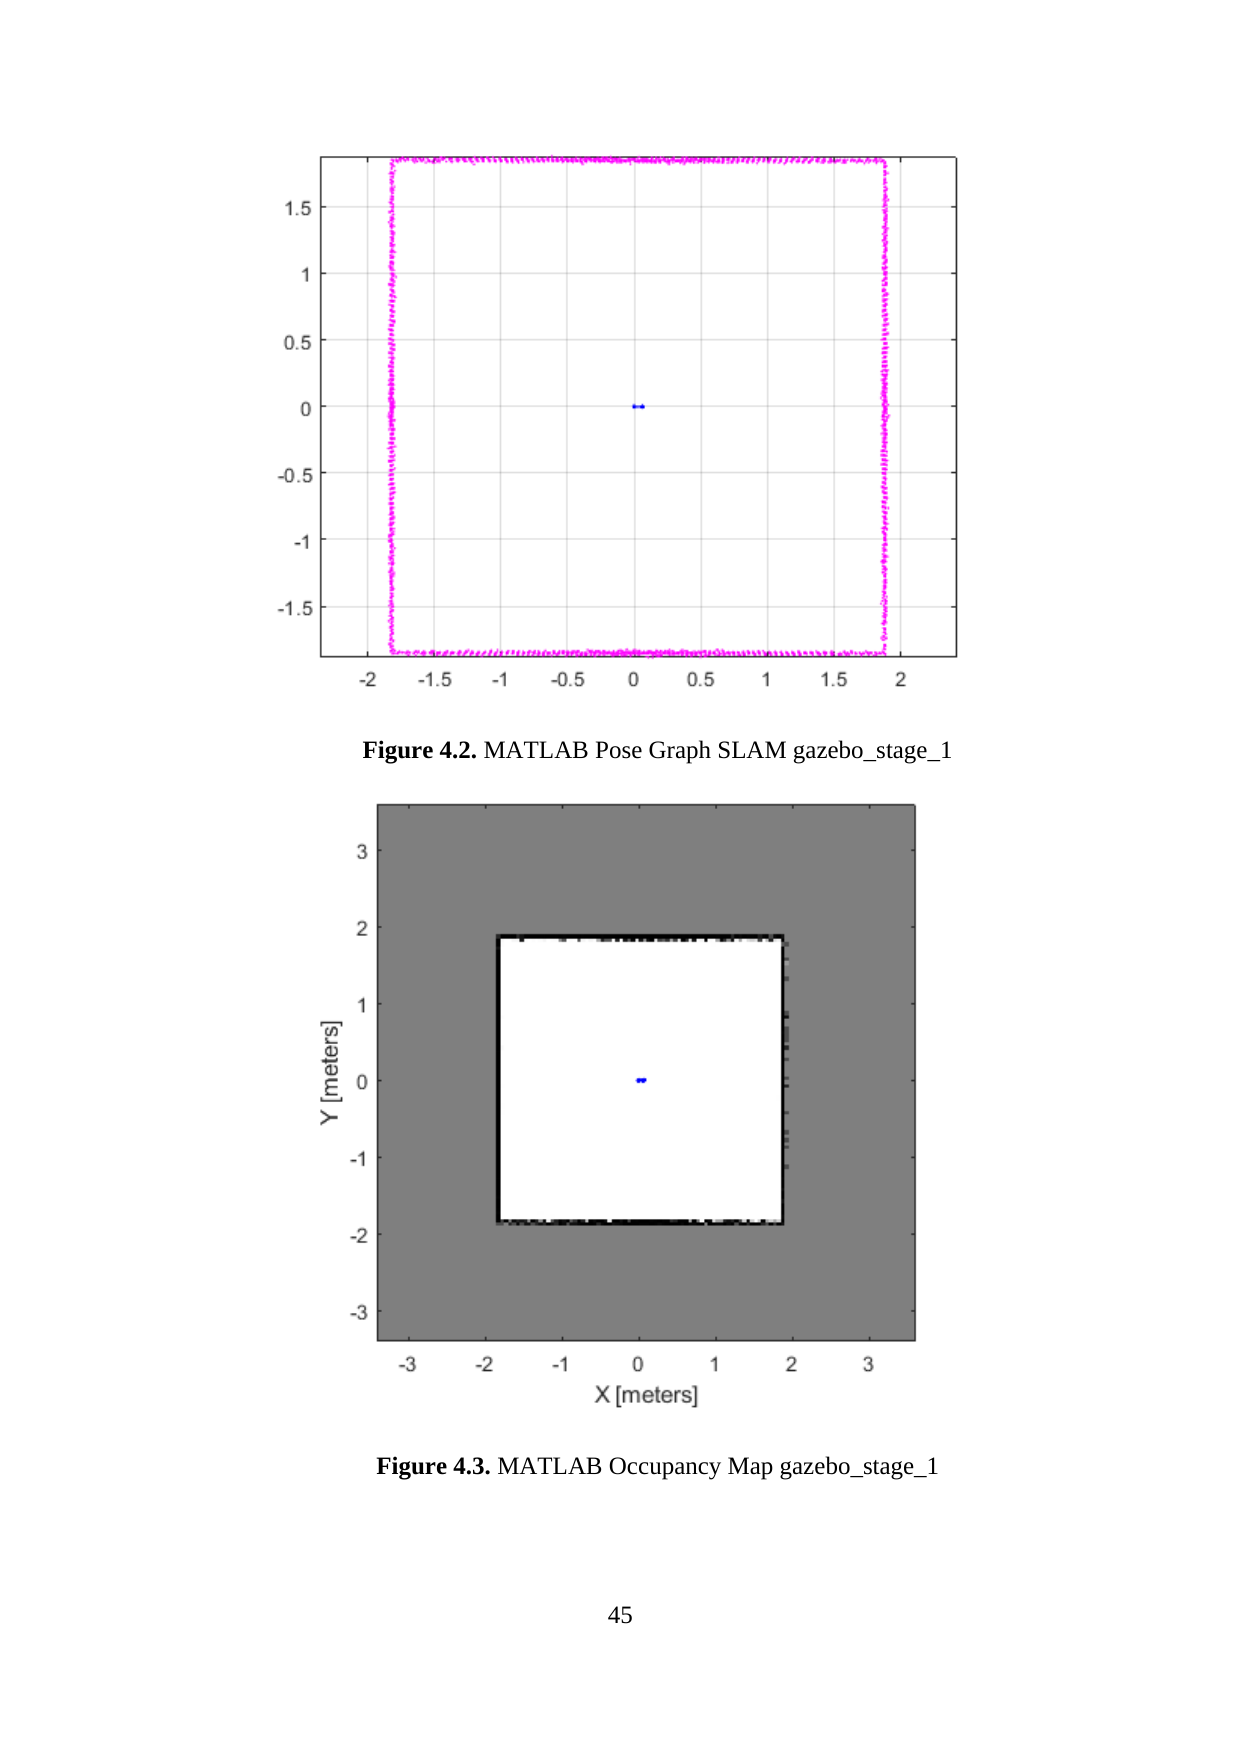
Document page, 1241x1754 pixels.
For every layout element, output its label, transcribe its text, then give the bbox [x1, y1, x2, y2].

picture [317, 798, 924, 1417]
text Figure 4.2. MATLAB Pose Graph SLAM gazebo_stage_1 [150, 735, 1090, 764]
picture [276, 150, 965, 700]
text Figure 4.3. MATLAB Occupancy Map gazebo_stage_1 [150, 1451, 1090, 1480]
